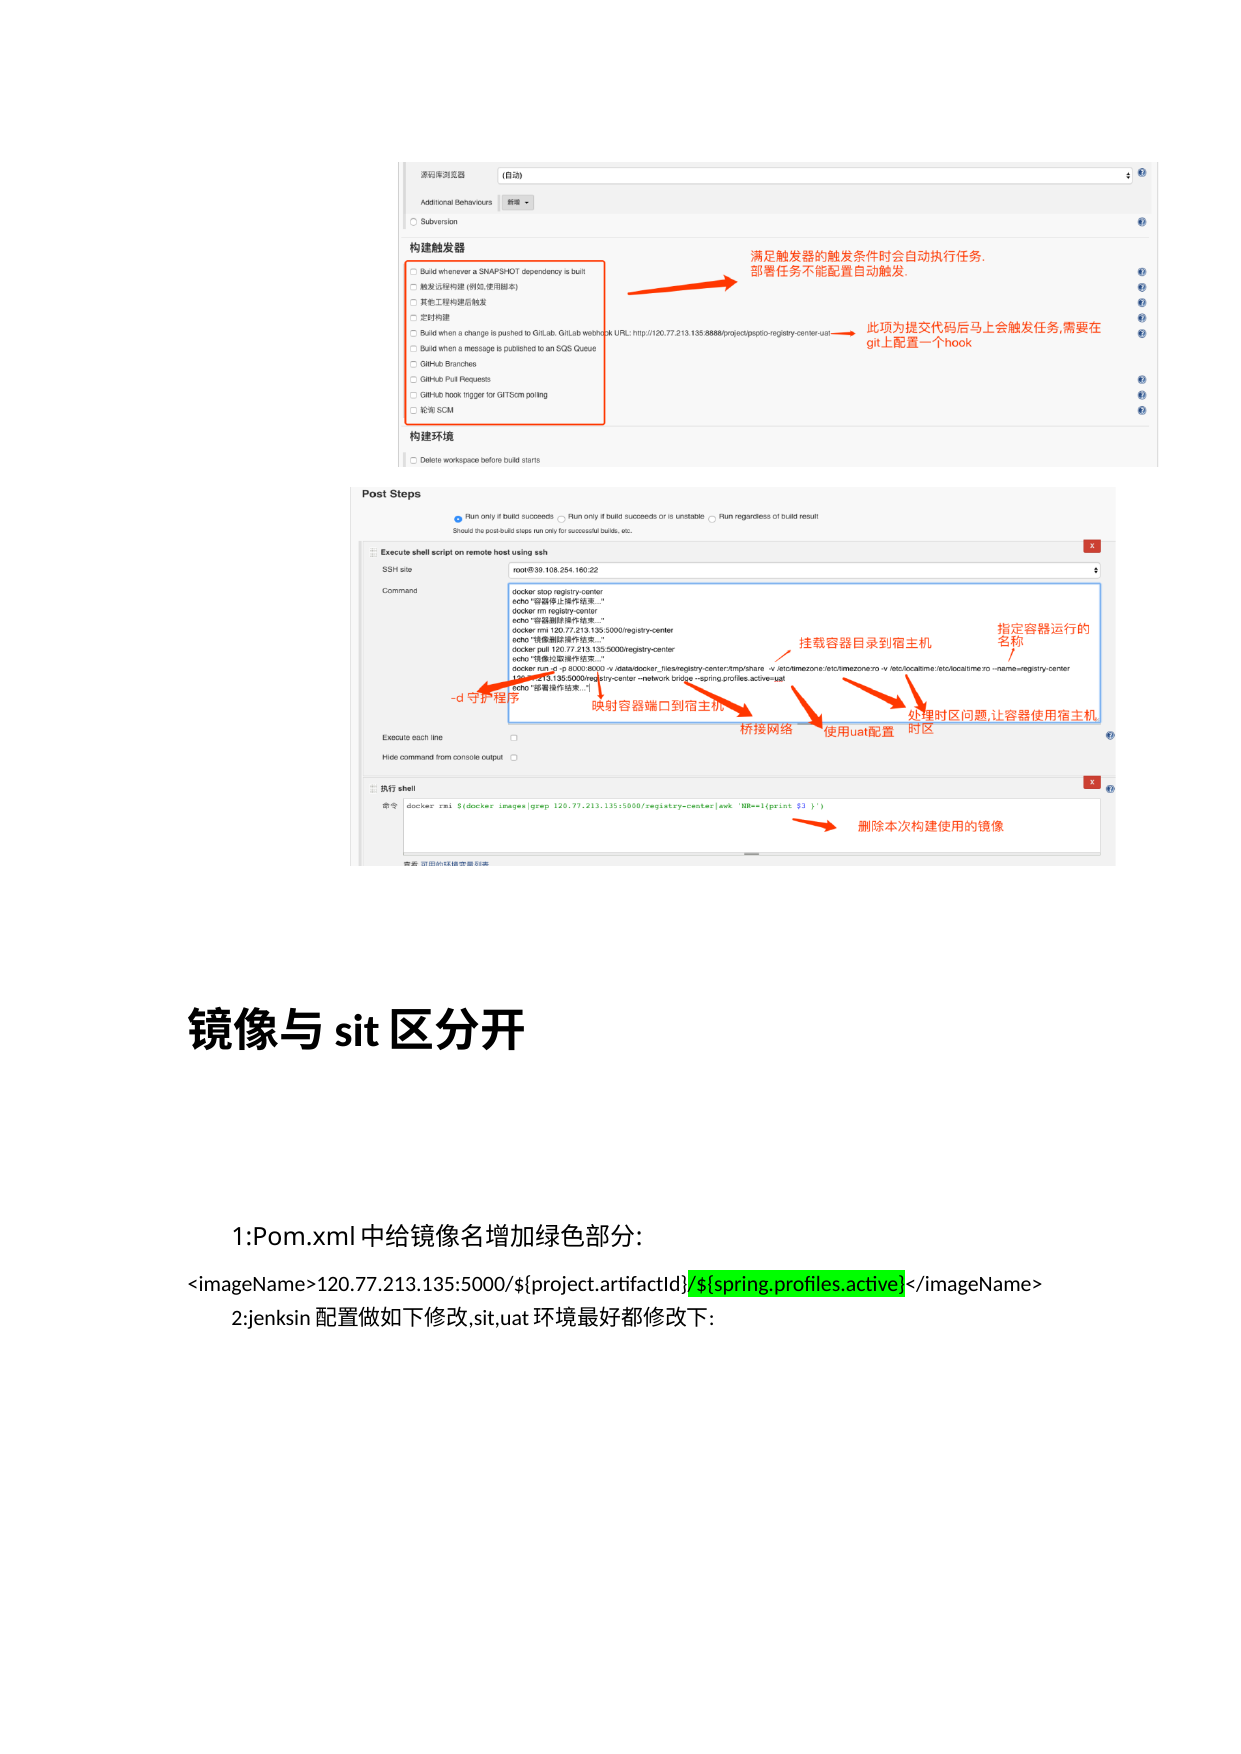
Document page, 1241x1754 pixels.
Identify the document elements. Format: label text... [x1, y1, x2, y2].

picture [318, 487, 1116, 866]
text <imageName>120.77.213.135:5000/${project.artifactId}/${spring.profiles.active}</imageName> [187, 1267, 1053, 1299]
text 1:Pom.xml中给镜像名增加绿色部分: [187, 1202, 1053, 1267]
picture [318, 162, 1184, 467]
subtitle 镜像与sit区分开 [187, 977, 1053, 1075]
text 2:jenksin配置做如下修改,sit,uat环境最好都修改下: [187, 1299, 1053, 1332]
